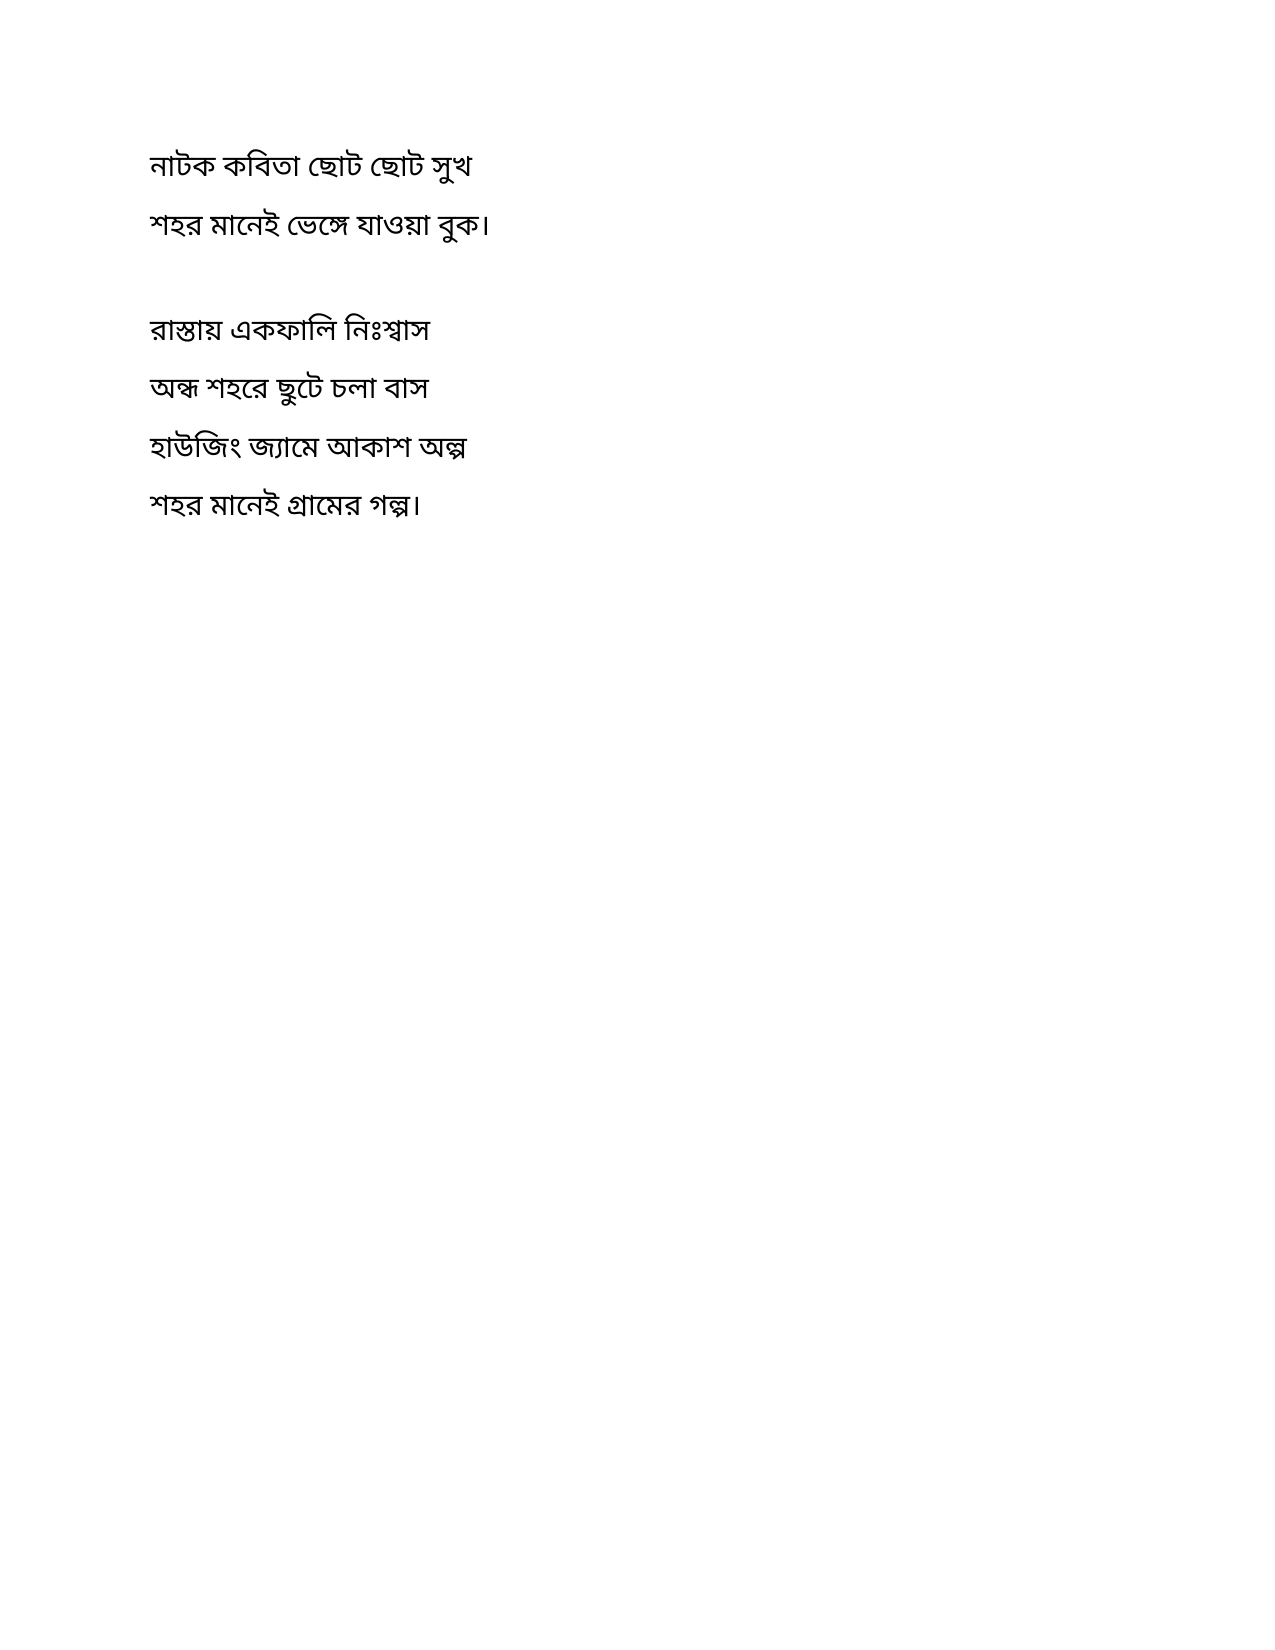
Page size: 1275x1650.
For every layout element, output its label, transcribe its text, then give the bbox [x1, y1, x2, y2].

text নাটক কবিতা ছোট ছোট সুখ [150, 150, 1125, 189]
text রাস্তায় একফালি নিঃশ্বাস [150, 313, 1125, 352]
text হাউজিং জ্যামে আকাশ অল্প [150, 430, 1125, 469]
text শহর মানেই গ্রামের গল্প। [150, 488, 1125, 527]
text অন্ধ শহরে ছুটে চলা বাস [150, 372, 1125, 411]
text শহর মানেই ভেঙ্গে যাওয়া বুক। [150, 208, 1125, 247]
